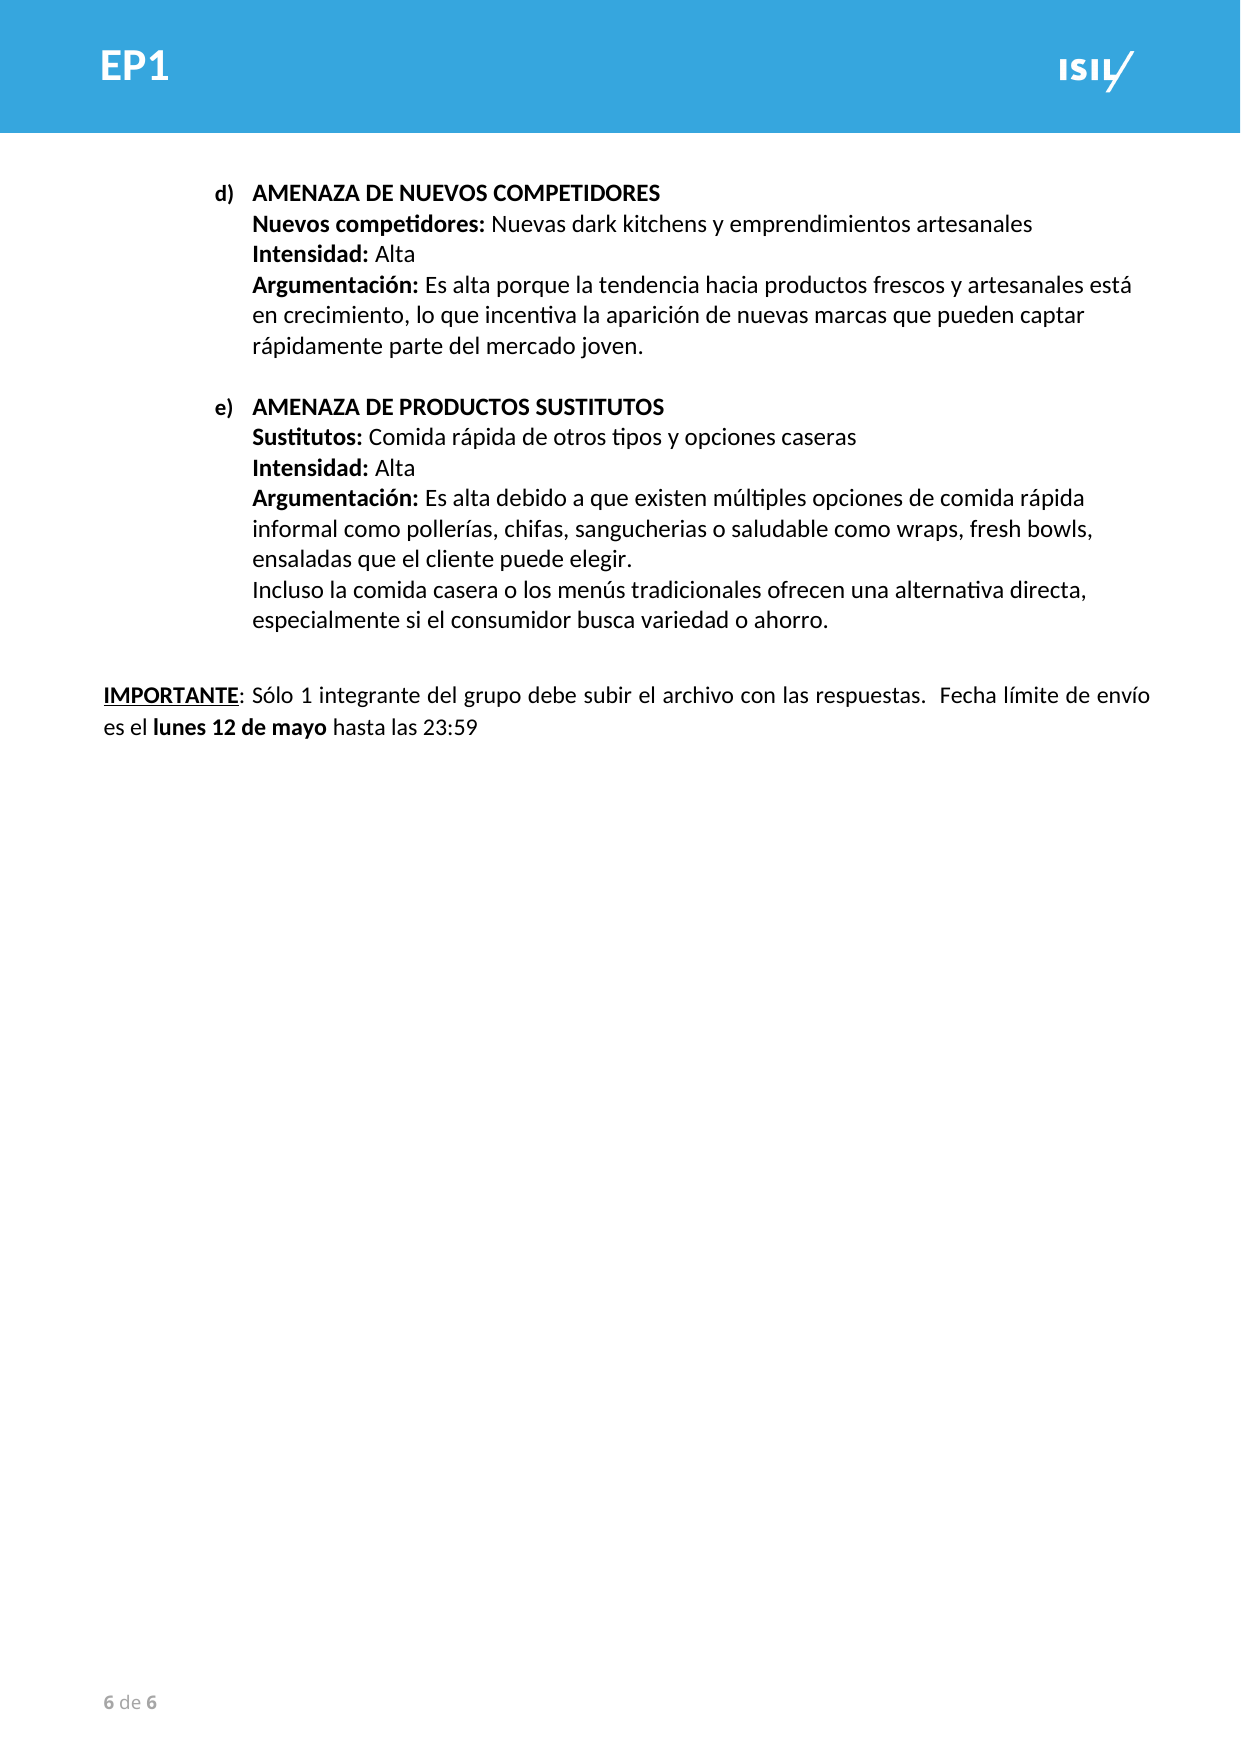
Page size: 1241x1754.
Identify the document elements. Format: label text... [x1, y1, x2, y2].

list Nuevos competidores: Nuevas dark kitchens y emprendimientos artesanales Intensidad: Alta Argumentación: Es alta porque la tendencia hacia productos frescos y artesanales está en crecimiento, lo que incentiva la aparición de nuevas marcas que pueden captar rápidamente parte del mercado joven. [252, 208, 1152, 360]
list AMENAZA DE NUEVOS COMPETIDORES [214, 177, 1152, 208]
list Sustitutos: Comida rápida de otros tipos y opciones caseras Intensidad: Alta Argumentación: Es alta debido a que existen múltiples opciones de comida rápida informal como pollerías, chifas, sangucherias o saludable como wraps, fresh bowls, ensaladas que el cliente puede elegir. [252, 421, 1152, 574]
text IMPORTANTE: Sólo 1 integrante del grupo debe subir el archivo con las respuestas. Fecha límite de envío es el lunes 12 de mayo hasta las 23:59 [103, 680, 1152, 741]
list AMENAZA DE PRODUCTOS SUSTITUTOS [214, 391, 1152, 421]
list Incluso la comida casera o los menús tradicionales ofrecen una alternativa directa, especialmente si el consumidor busca variedad o ahorro. [252, 574, 1152, 635]
picture [1059, 50, 1135, 93]
